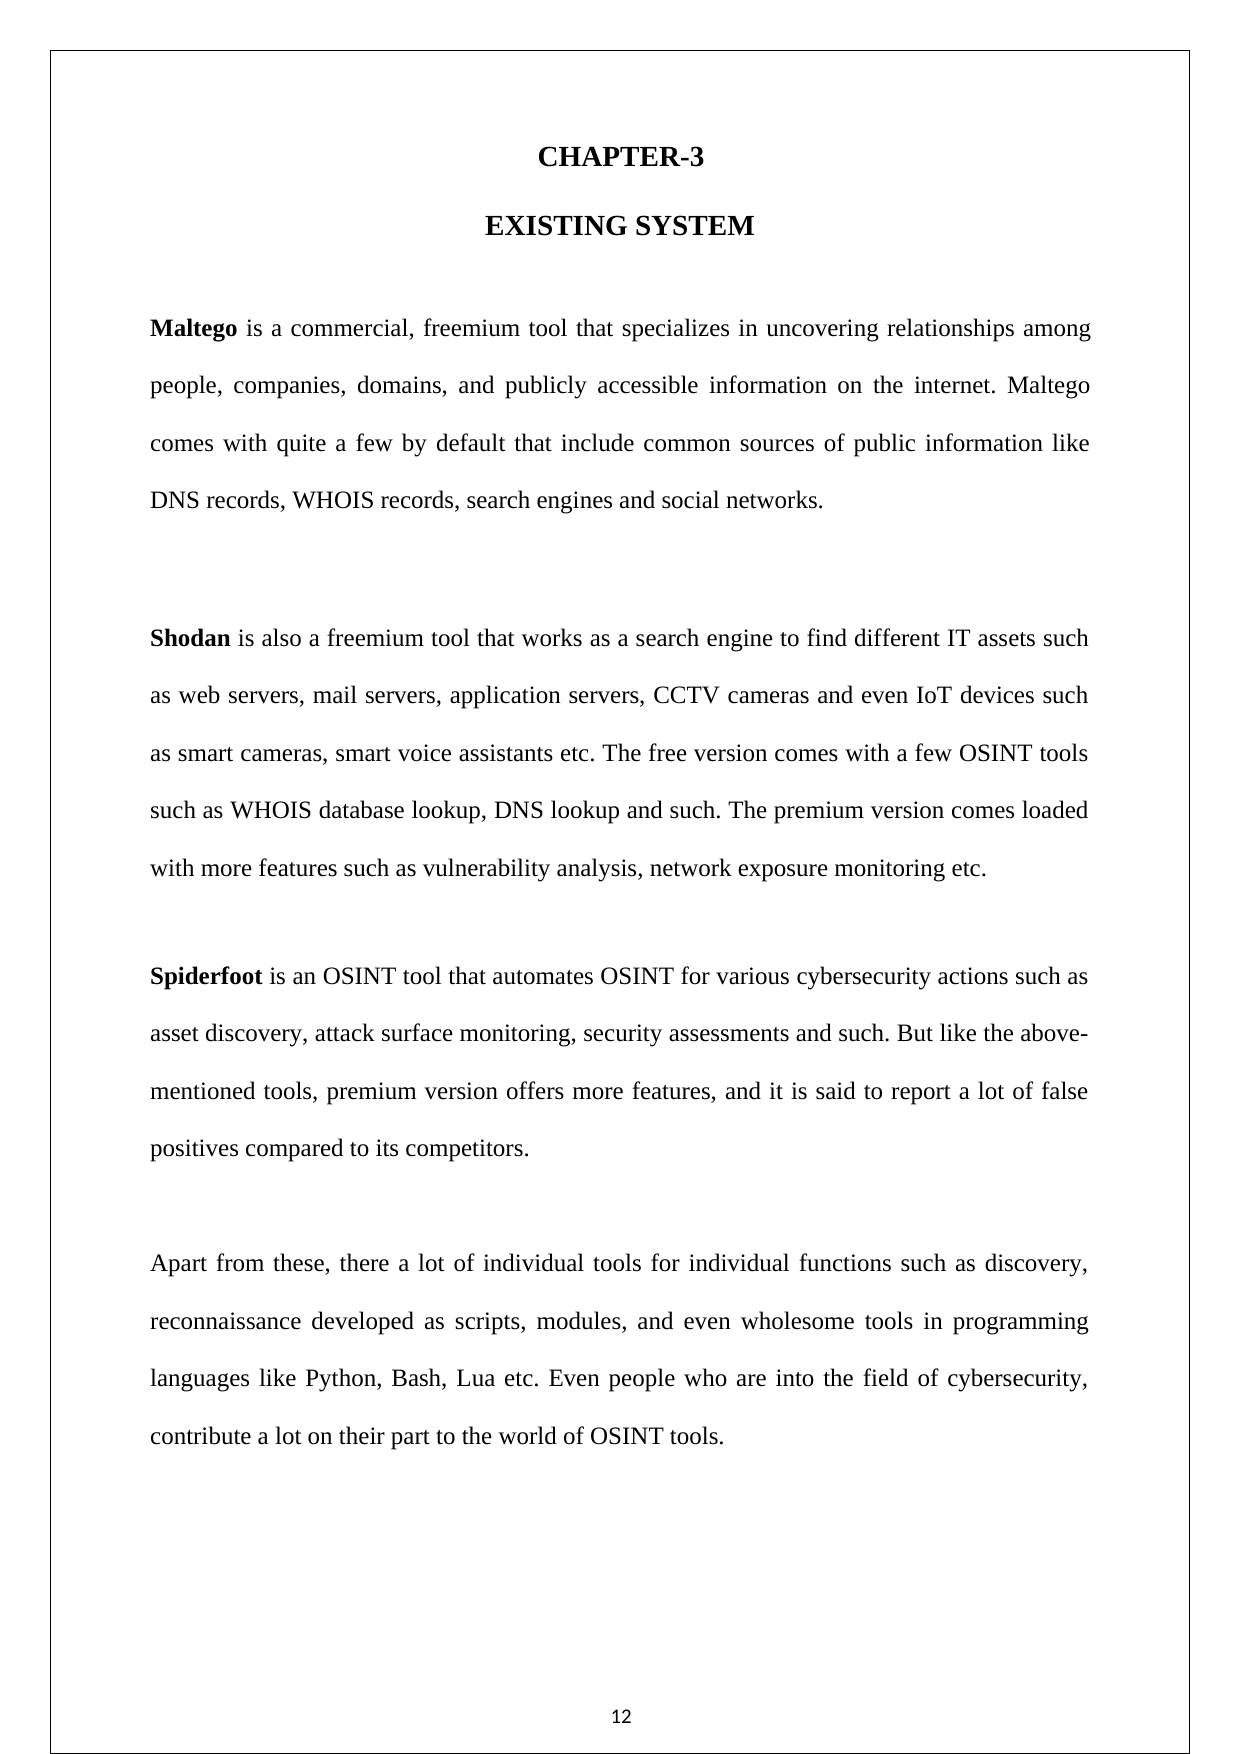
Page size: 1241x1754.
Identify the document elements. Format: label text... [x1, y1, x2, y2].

text CHAPTER-3 [150, 150, 1092, 171]
text Maltego is a commercial, freemium tool that specializes in uncovering relationships among people, companies, domains, and publicly accessible information on the internet. Maltego comes with quite a few by default that include common sources of public information like DNS records, WHOIS records, search engines and social networks. [150, 313, 1092, 514]
text Apart from these, there a lot of individual tools for individual functions such as discovery, reconnaissance developed as scripts, modules, and even wholesome tools in programming languages like Python, Bash, Lua etc. Even people who are into the field of cybersecurity, contribute a lot on their part to the world of OSINT tools. [150, 1248, 1090, 1450]
text EXISTING SYSTEM [150, 208, 1090, 242]
text Shodan is also a freemium tool that works as a search engine to find different IT assets such as web servers, mail servers, application servers, CCTV cameras and even IoT devices such as smart cameras, smart voice assistants etc. The free version comes with a few OSINT tools such as WHOIS database lookup, DNS lookup and such. The premium version comes loaded with more features such as vulnerability analysis, network exposure monitoring etc. [150, 623, 1090, 881]
text Spiderfoot is an OSINT tool that automates OSINT for various cybersecurity actions such as asset discovery, attack surface monitoring, security assessments and such. But like the above-mentioned tools, premium version offers more features, and it is said to report a lot of false positives compared to its competitors. [150, 961, 1090, 1162]
